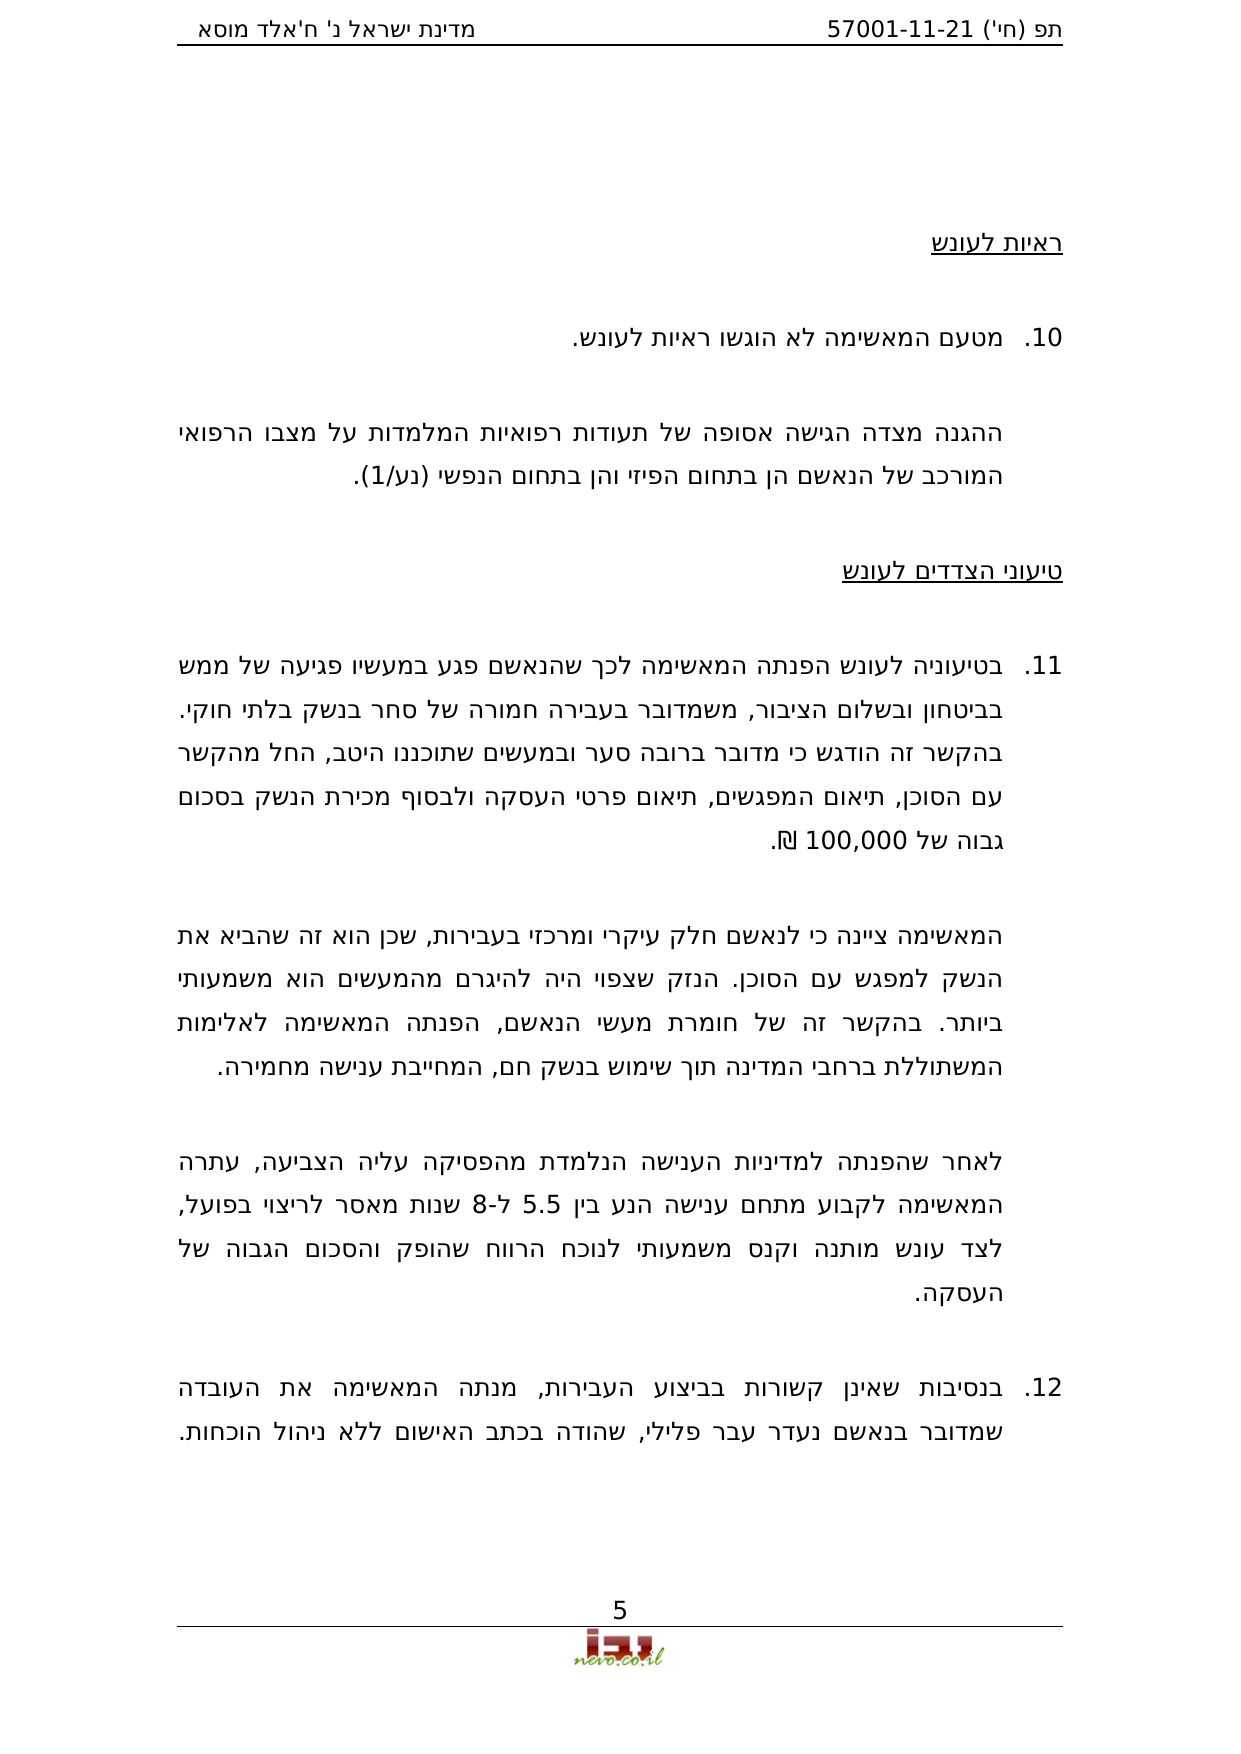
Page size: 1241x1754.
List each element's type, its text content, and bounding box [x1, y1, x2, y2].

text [177, 1373, 1063, 1446]
text 11. בטיעוניה לעונש הפנתה המאשימה לכך שהנאשם פגע במעשיו פגיעה של ממש בביטחון ובשלום הציבור, משמדובר בעבירה חמורה של סחר בנשק בלתי חוקי. בהקשר זה הודגש כי מדובר ברובה סער ובמעשים שתוכננו היטב, החל מהקשר עם הסוכן, תיאום המפגשים, תיאום פרטי העסקה ולבסוף מכירת הנשק בסכום גבוה של 100,000 ₪. [177, 651, 1063, 855]
text לאחר שהפנתה למדיניות הענישה הנלמדת מהפסיקה עליה הצביעה, עתרה המאשימה לקבוע מתחם ענישה הנע בין 5.5 ל-8 שנות מאסר לריצוי בפועל, לצד עונש מותנה וקנס משמעותי לנוכח הרווח שהופק והסכום הגבוה של העסקה. [177, 1147, 1063, 1307]
text 10. מטעם המאשימה לא הוגשו ראיות לעונש. [177, 323, 1063, 352]
text טיעוני הצדדים לעונש [177, 556, 1063, 586]
text ההגנה מצדה הגישה אסופה של תעודות רפואיות המלמדות על מצבו הרפואי המורכב של הנאשם הן בתחום הפיזי והן בתחום הנפשי (נע/1). [177, 418, 1063, 491]
picture [574, 1628, 666, 1667]
text המאשימה ציינה כי לנאשם חלק עיקרי ומרכזי בעבירות, שכן הוא זה שהביא את הנשק למפגש עם הסוכן. הנזק שצפוי היה להיגרם מהמעשים הוא משמעותי ביותר. בהקשר זה של חומרת מעשי הנאשם, הפנתה המאשימה לאלימות המשתוללת ברחבי המדינה תוך שימוש בנשק חם, המחייבת ענישה מחמירה. [177, 921, 1063, 1081]
text ראיות לעונש [177, 228, 1063, 257]
